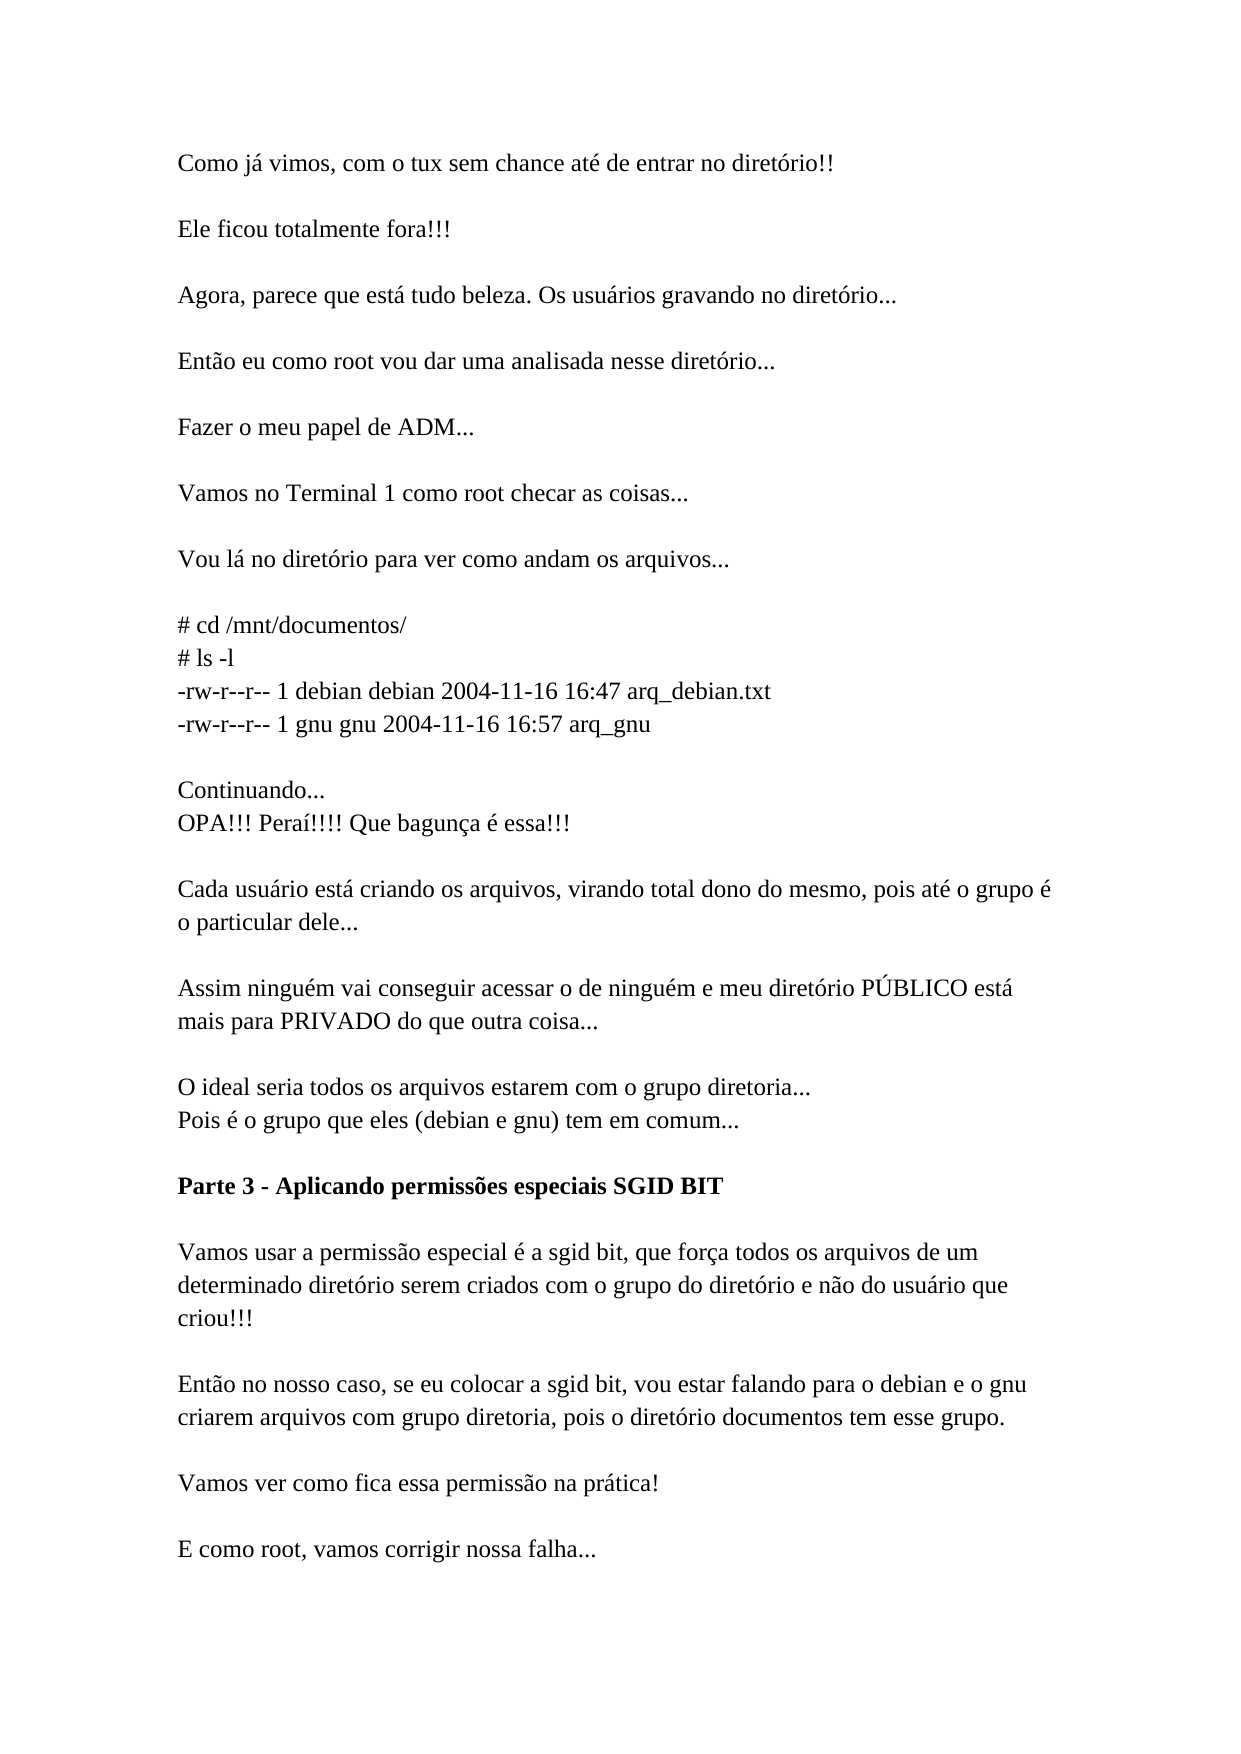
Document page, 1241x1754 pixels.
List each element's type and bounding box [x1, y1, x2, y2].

text [177, 148, 1063, 1596]
